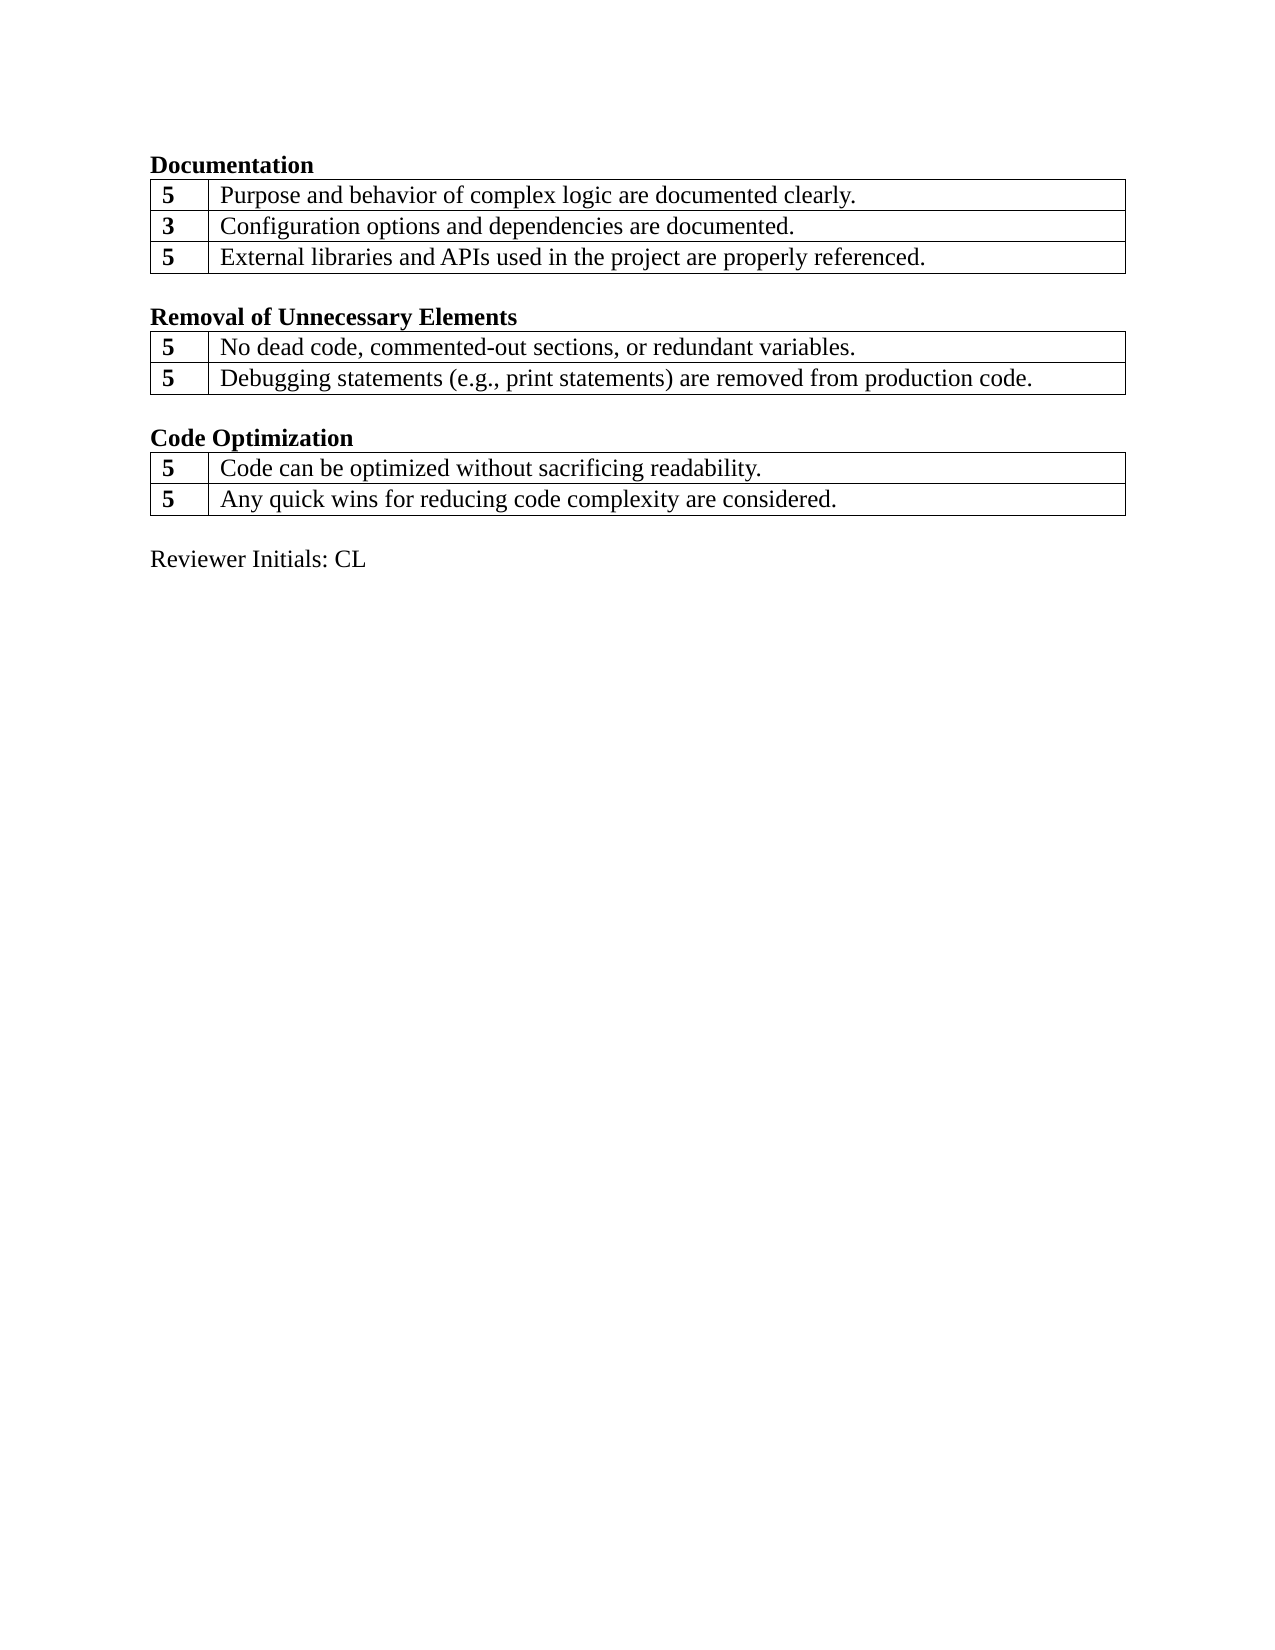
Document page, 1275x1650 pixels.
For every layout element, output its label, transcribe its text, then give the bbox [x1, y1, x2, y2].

table_header 5 [151, 332, 208, 362]
table_cell Any quick wins for reducing code complexity are considered. [209, 484, 1125, 514]
text Documentation [150, 150, 1125, 179]
table_cell External libraries and APIs used in the project are properly referenced. [209, 242, 1125, 272]
table_header Purpose and behavior of complex logic are documented clearly. [209, 180, 1125, 210]
text Reviewer Initials: CL [150, 544, 1125, 573]
table_cell Configuration options and dependencies are documented. [209, 211, 1125, 241]
text Code Optimization [150, 423, 1125, 452]
table_header Code can be optimized without sacrificing readability. [209, 453, 1125, 483]
table_header 5 [151, 180, 208, 210]
table_cell 3 [151, 211, 208, 241]
table_cell Debugging statements (e.g., print statements) are removed from production code. [209, 363, 1125, 393]
table_cell 5 [151, 242, 208, 272]
table_cell 5 [151, 363, 208, 393]
table_header 5 [151, 453, 208, 483]
table_header No dead code, commented-out sections, or redundant variables. [209, 332, 1125, 362]
text Removal of Unnecessary Elements [150, 302, 1125, 331]
table_cell 5 [151, 484, 208, 514]
